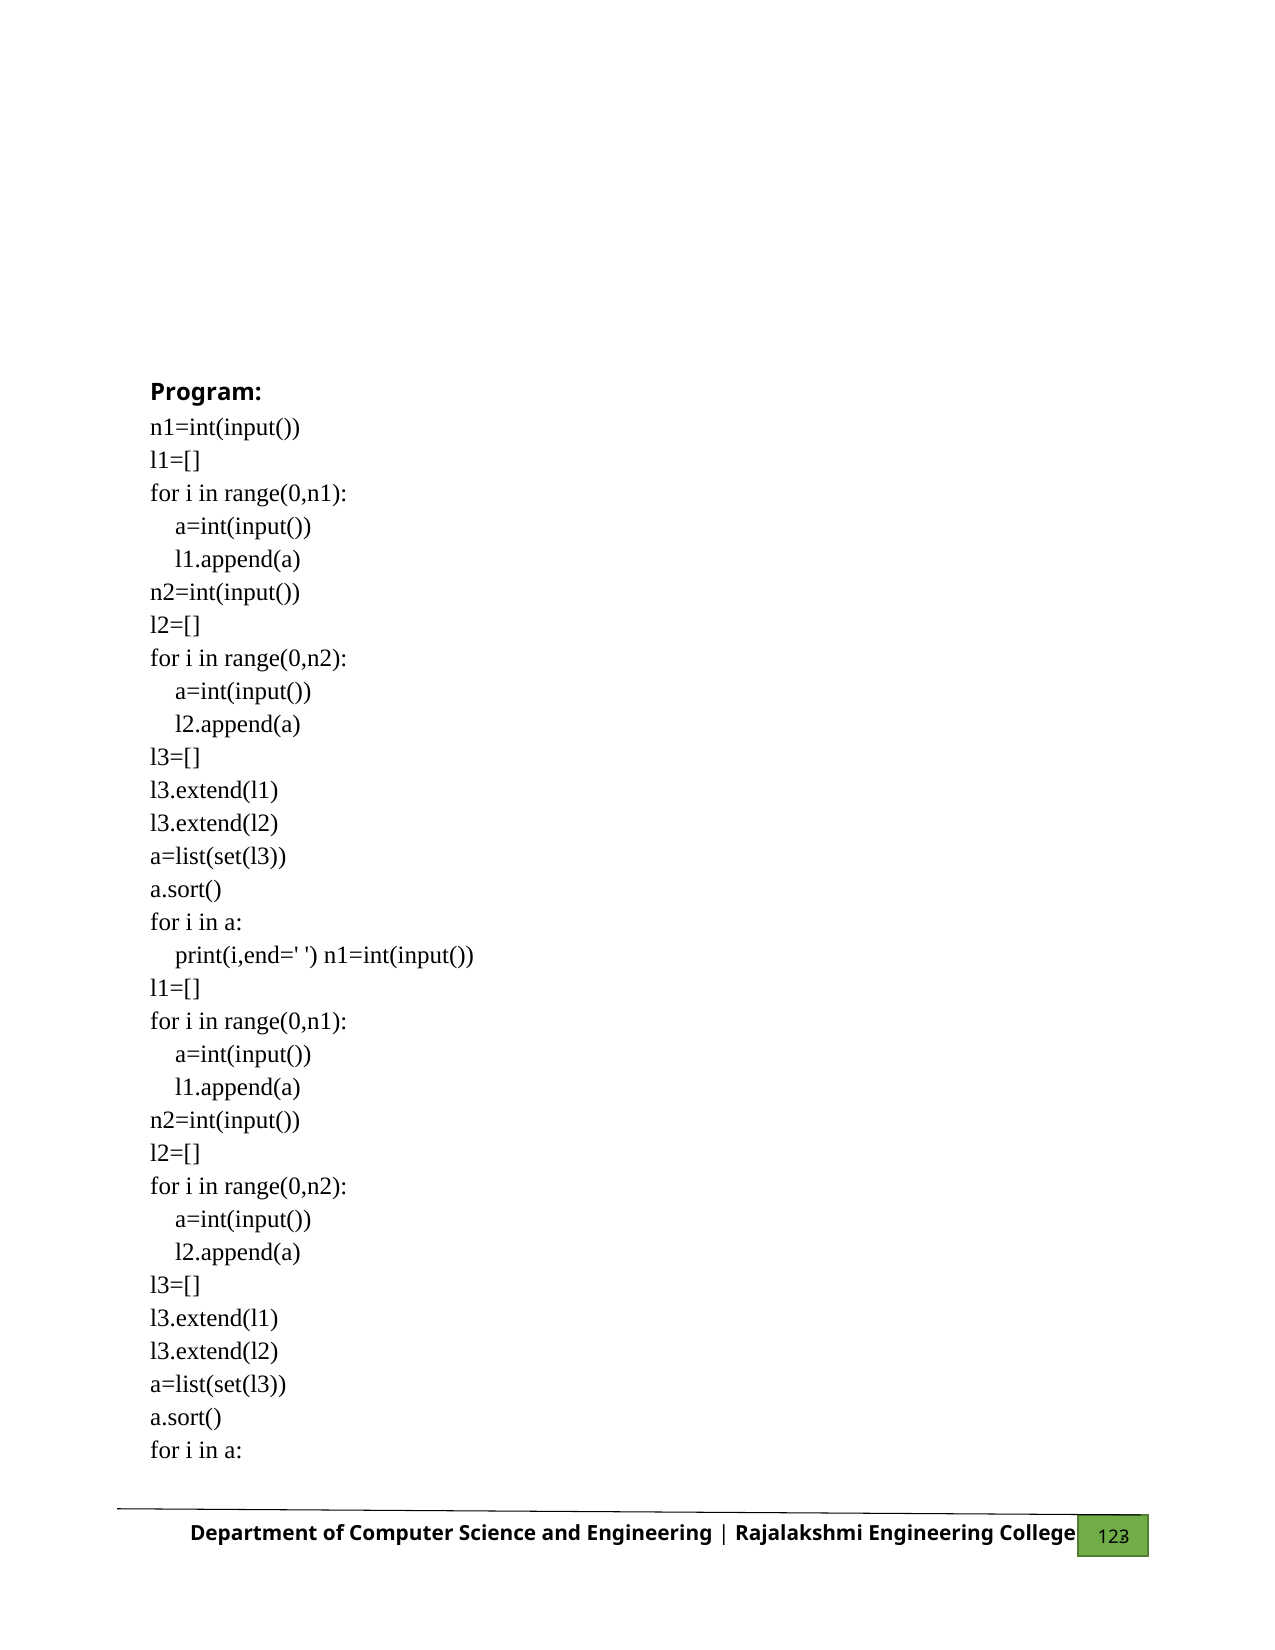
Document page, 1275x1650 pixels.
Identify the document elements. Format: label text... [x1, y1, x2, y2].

text l3=[] [150, 742, 1125, 771]
text a=list(set(l3)) [150, 1369, 1125, 1398]
text n2=int(input()) [150, 1105, 1125, 1134]
text l2.append(a) [150, 1237, 1125, 1266]
text a=int(input()) [150, 1204, 1125, 1233]
text n2=int(input()) [150, 577, 1125, 606]
text for i in range(0,n1): [150, 1006, 1125, 1035]
text l3.extend(l1) [150, 1303, 1125, 1332]
text a=int(input()) [150, 511, 1125, 539]
text l3=[] [150, 1270, 1125, 1299]
text l2.append(a) [150, 709, 1125, 738]
text l1=[] [150, 973, 1125, 1002]
text a=int(input()) [150, 1039, 1125, 1068]
text for i in range(0,n1): [150, 478, 1125, 507]
text l1.append(a) [150, 544, 1125, 573]
text for i in range(0,n2): [150, 1171, 1125, 1200]
text a.sort() [150, 874, 1125, 903]
text l1.append(a) [150, 1072, 1125, 1101]
text l2=[] [150, 610, 1125, 639]
text for i in a: [150, 1435, 1125, 1464]
text a.sort() [150, 1402, 1125, 1431]
text Program: [150, 374, 1125, 407]
text for i in range(0,n2): [150, 643, 1125, 672]
text for i in a: [150, 907, 1125, 936]
text n1=int(input()) [150, 412, 1125, 441]
text l1=[] [150, 445, 1125, 473]
text a=list(set(l3)) [150, 841, 1125, 870]
text l3.extend(l1) [150, 775, 1125, 804]
text a=int(input()) [150, 676, 1125, 705]
text l3.extend(l2) [150, 808, 1125, 837]
text l2=[] [150, 1138, 1125, 1167]
text l3.extend(l2) [150, 1336, 1125, 1365]
text print(i,end=' ') n1=int(input()) [150, 940, 1125, 969]
